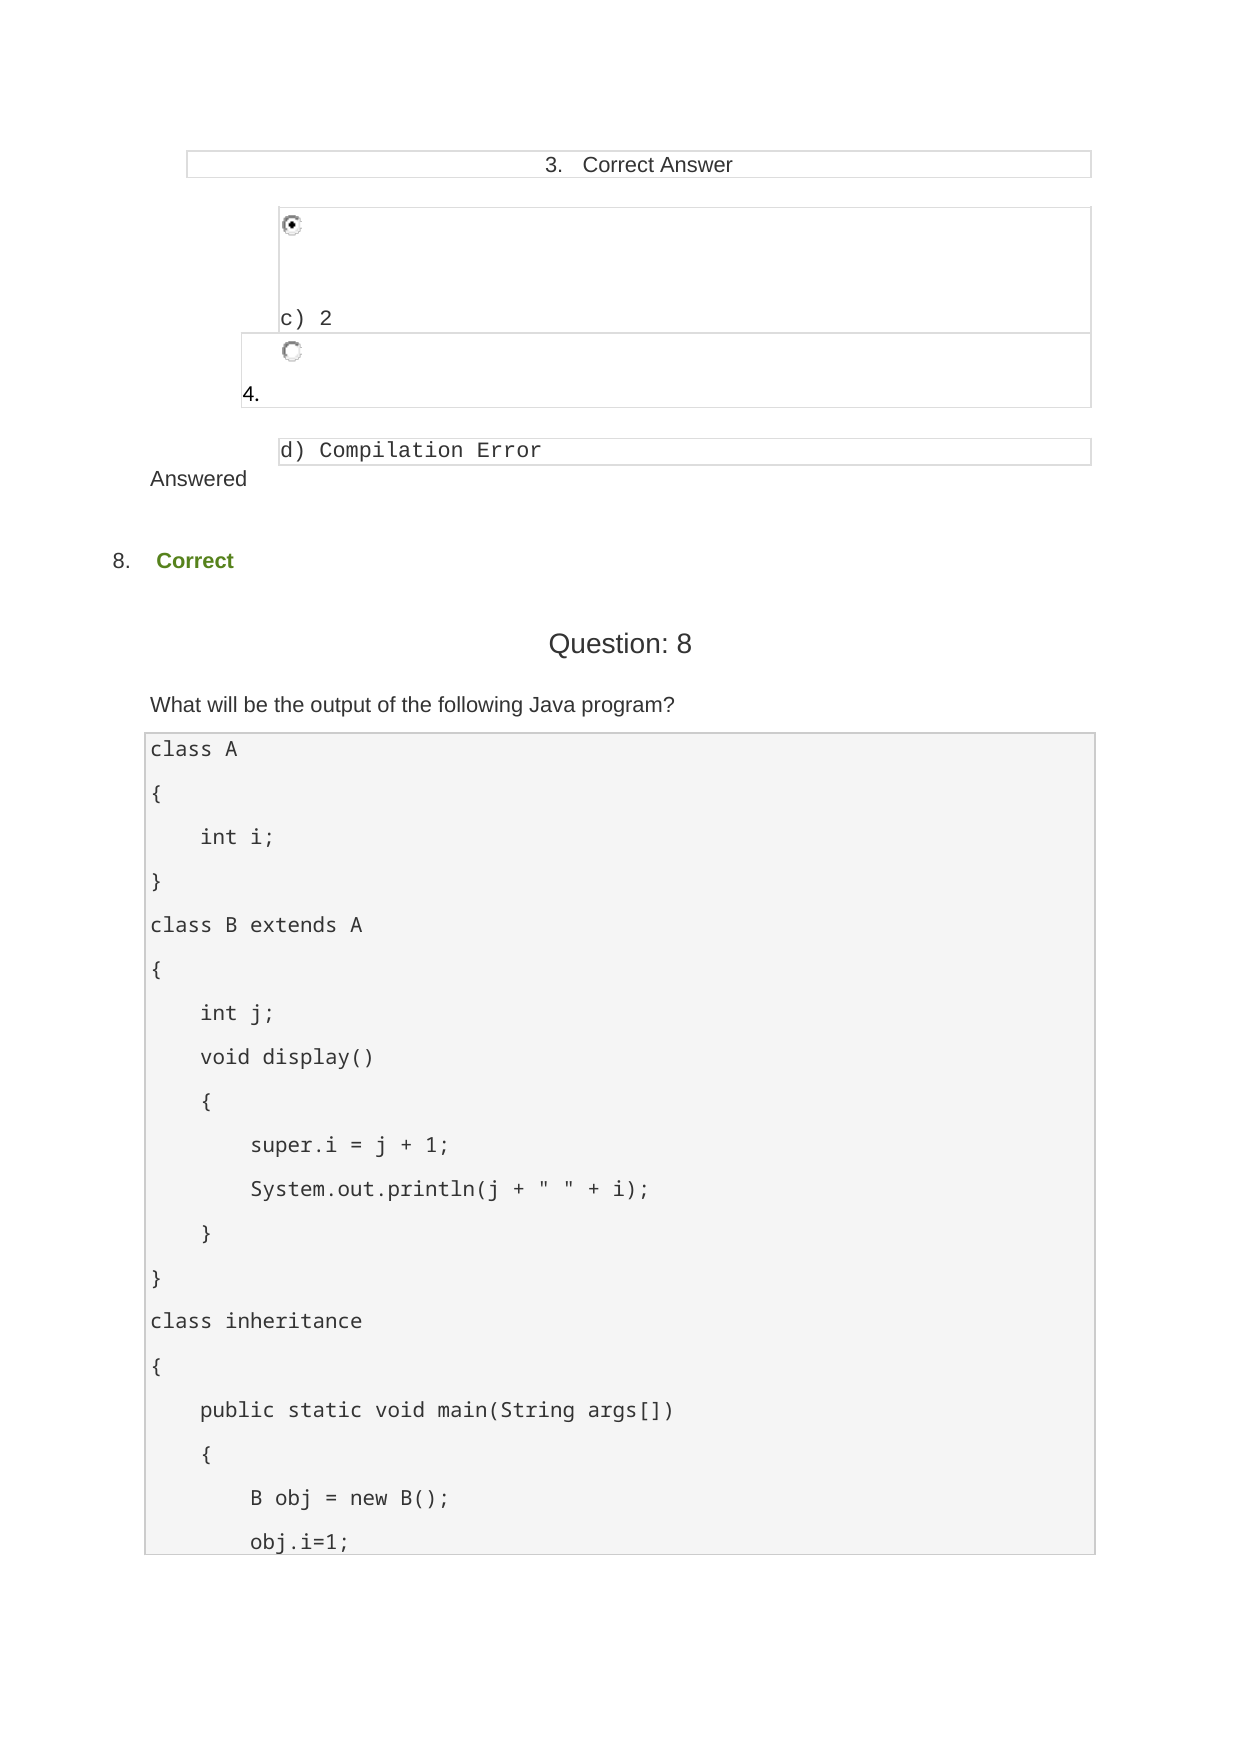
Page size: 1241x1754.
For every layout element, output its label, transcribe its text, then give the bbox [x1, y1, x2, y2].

text class B extends A [146, 908, 1094, 938]
text System.out.println(j + " " + i); [146, 1173, 1094, 1203]
text super.i = j + 1; [146, 1129, 1094, 1159]
text B obj = new B(); [146, 1481, 1094, 1511]
text } [146, 864, 1094, 894]
text What will be the output of the following Java program? [150, 691, 1090, 717]
text c) 2 [280, 305, 1090, 332]
text void display() [146, 1041, 1094, 1071]
list Correct Answer [188, 152, 1090, 177]
text } [146, 1261, 1094, 1291]
list Correct [112, 547, 1090, 573]
text public static void main(String args[]) [146, 1393, 1094, 1423]
text Answered [150, 466, 1090, 491]
text { [146, 1437, 1094, 1467]
text d) Compilation Error [280, 439, 1090, 464]
text } [146, 1217, 1094, 1247]
text obj.i=1; [146, 1525, 1094, 1554]
text Question: 8 [150, 627, 1090, 660]
text { [146, 1085, 1094, 1115]
text int i; [146, 820, 1094, 850]
text class inheritance [146, 1305, 1094, 1335]
text int j; [146, 997, 1094, 1027]
text class A [146, 734, 1094, 762]
text { [146, 953, 1094, 983]
text { [146, 1349, 1094, 1379]
text { [146, 776, 1094, 806]
